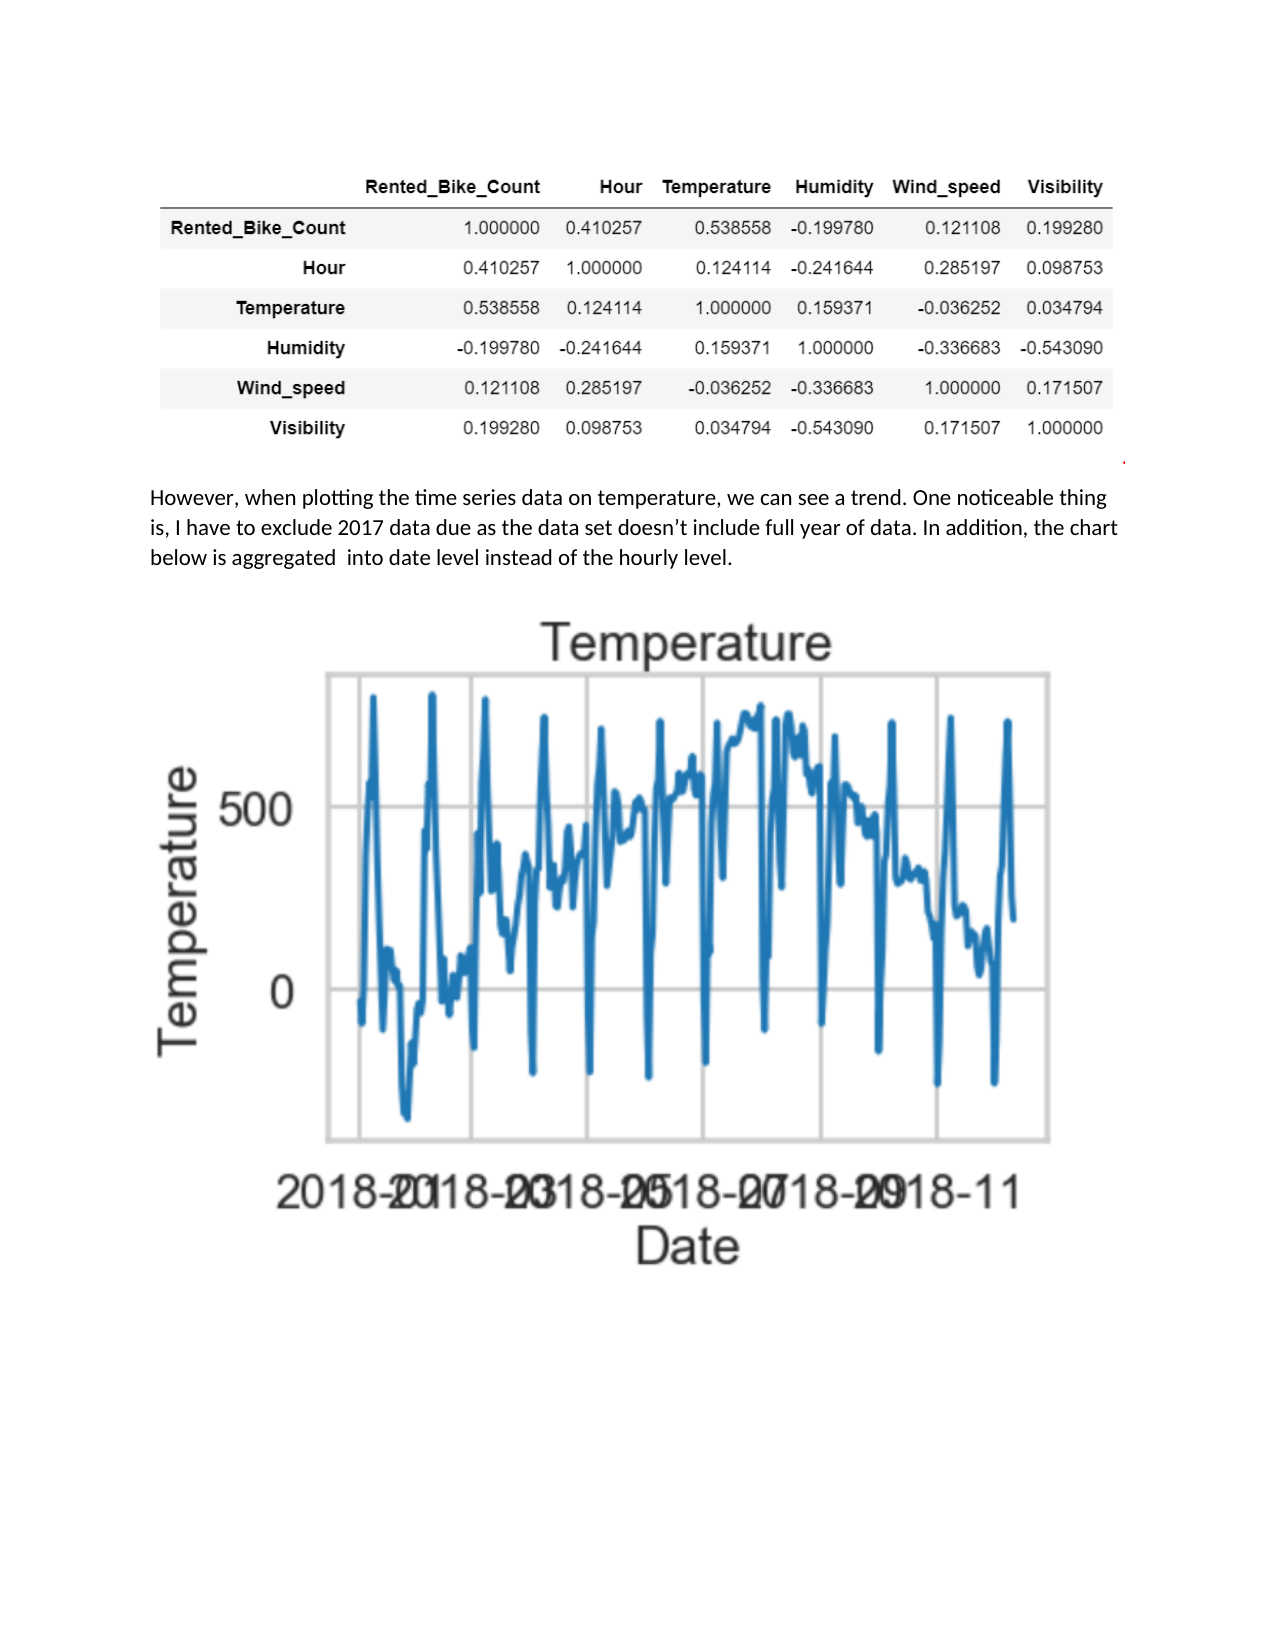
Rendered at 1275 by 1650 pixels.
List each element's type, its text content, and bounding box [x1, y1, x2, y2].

picture [150, 590, 1125, 1283]
picture [150, 150, 1125, 464]
text However, when plotting the time series data on temperature, we can see a trend. One noticeable thing is, I have to exclude 2017 data due as the data set doesn’t include full year of data. In addition, the chart below is aggregated into date level instead of the hourly level. [150, 483, 1125, 571]
